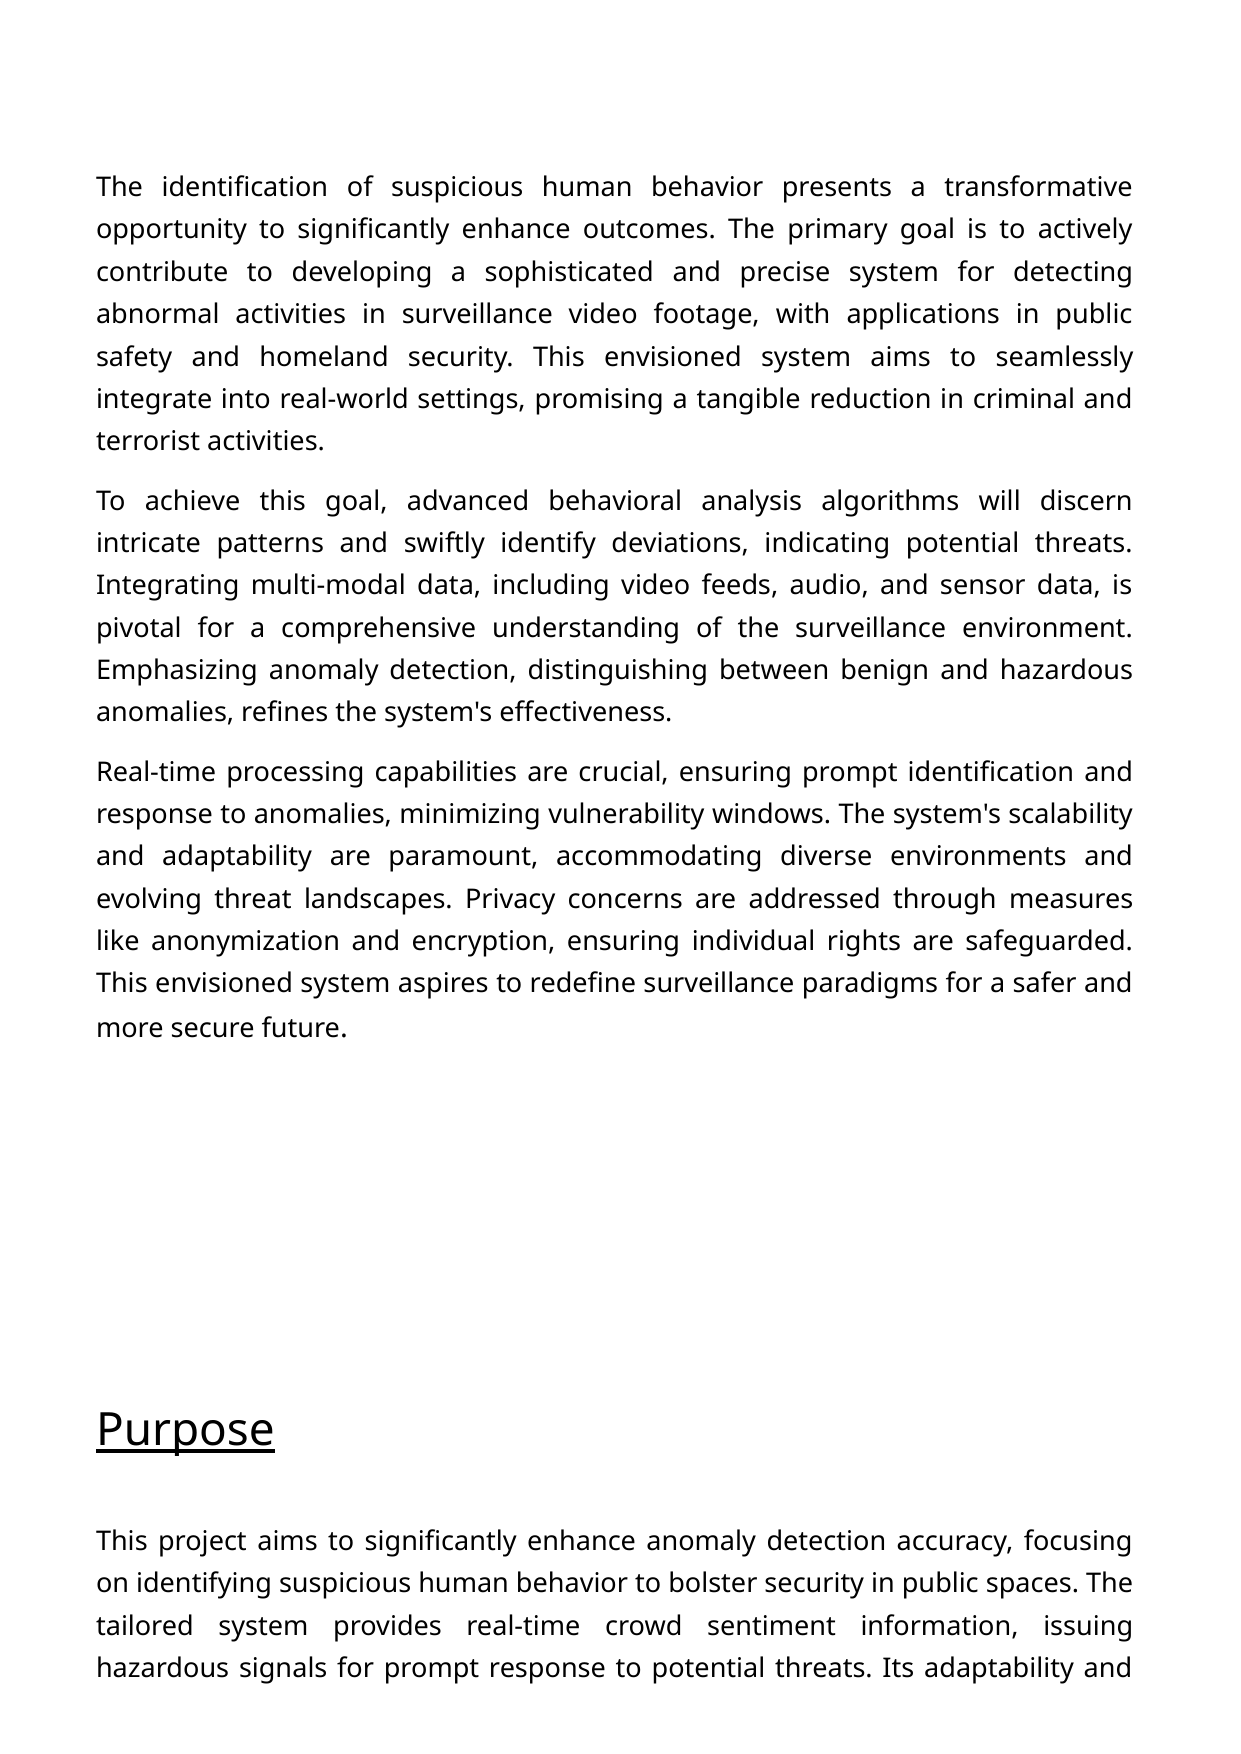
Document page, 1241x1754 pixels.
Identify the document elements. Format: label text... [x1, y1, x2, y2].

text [96, 1521, 1134, 1685]
text The identification of suspicious human behavior presents a transformative opportunity to significantly enhance outcomes. The primary goal is to actively contribute to developing a sophisticated and precise system for detecting abnormal activities in surveillance video footage, with applications in public safety and homeland security. This envisioned system aims to seamlessly integrate into real-world settings, promising a tangible reduction in criminal and terrorist activities. [96, 167, 1134, 459]
text Purpose [96, 1397, 1134, 1459]
text To achieve this goal, advanced behavioral analysis algorithms will discern intricate patterns and swiftly identify deviations, indicating potential threats. Integrating multi-modal data, including video feeds, audio, and sensor data, is pivotal for a comprehensive understanding of the surveillance environment. Emphasizing anomaly detection, distinguishing between benign and hazardous anomalies, refines the system's effectiveness. [96, 481, 1134, 730]
text Real-time processing capabilities are crucial, ensuring prompt identification and response to anomalies, minimizing vulnerability windows. The system's scalability and adaptability are paramount, accommodating diverse environments and evolving threat landscapes. Privacy concerns are addressed through measures like anonymization and encryption, ensuring individual rights are safeguarded. This envisioned system aspires to redefine surveillance paradigms for a safer and more secure future. [96, 752, 1134, 1046]
